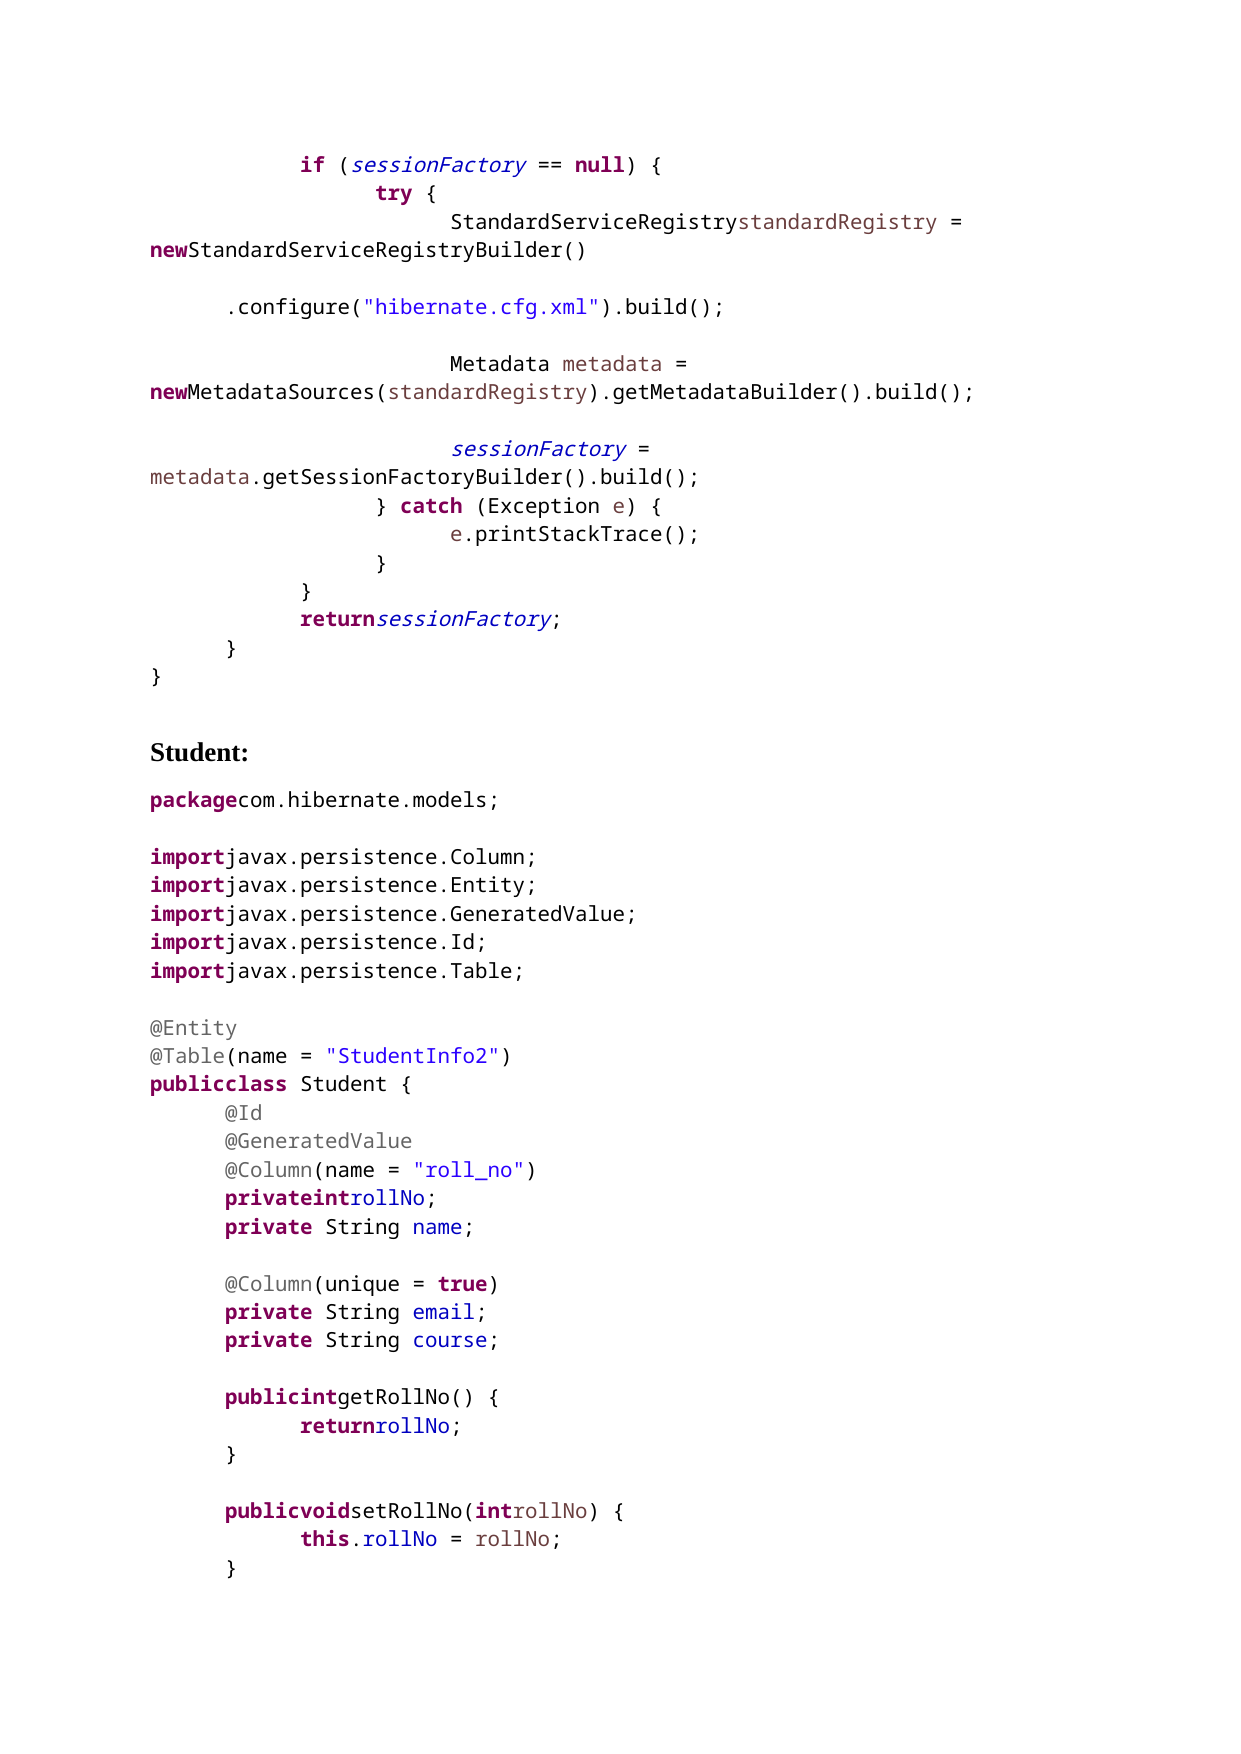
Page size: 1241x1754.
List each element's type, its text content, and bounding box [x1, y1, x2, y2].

text private String course; [150, 1326, 1090, 1354]
text publicintgetRollNo() { [150, 1382, 1090, 1411]
text importjavax.persistence.GeneratedValue; [150, 899, 1090, 927]
text @Entity [150, 1013, 1090, 1041]
text private String name; [150, 1212, 1090, 1240]
text if (sessionFactory == null) { [150, 150, 1090, 178]
text StandardServiceRegistrystandardRegistry = newStandardServiceRegistryBuilder() [150, 207, 1090, 264]
text importjavax.persistence.Table; [150, 956, 1090, 984]
text @Id [150, 1098, 1090, 1126]
text this.rollNo = rollNo; [150, 1524, 1090, 1553]
text privateintrollNo; [150, 1183, 1090, 1212]
text @Column(name = "roll_no") [150, 1155, 1090, 1183]
text Metadata metadata = newMetadataSources(standardRegistry).getMetadataBuilder().build(); [150, 349, 1090, 406]
text Student: [150, 736, 1090, 767]
text } [150, 633, 1090, 661]
text @GeneratedValue [150, 1126, 1090, 1155]
text returnsessionFactory; [150, 604, 1090, 633]
text } catch (Exception e) { [150, 491, 1090, 519]
text .configure("hibernate.cfg.xml").build(); [150, 264, 1090, 320]
text try { [150, 178, 1090, 207]
text publicvoidsetRollNo(introllNo) { [150, 1496, 1090, 1524]
text importjavax.persistence.Id; [150, 927, 1090, 956]
text packagecom.hibernate.models; [150, 785, 1090, 814]
text } [150, 1553, 1090, 1581]
text } [150, 661, 1090, 690]
text private String email; [150, 1297, 1090, 1326]
text } [150, 548, 1090, 576]
text } [150, 1439, 1090, 1468]
text importjavax.persistence.Column; [150, 842, 1090, 871]
text @Column(unique = true) [150, 1269, 1090, 1297]
text } [150, 576, 1090, 604]
text publicclass Student { [150, 1069, 1090, 1098]
text sessionFactory = metadata.getSessionFactoryBuilder().build(); [150, 434, 1090, 491]
text importjavax.persistence.Entity; [150, 871, 1090, 899]
text returnrollNo; [150, 1411, 1090, 1439]
text @Table(name = "StudentInfo2") [150, 1041, 1090, 1069]
text e.printStackTrace(); [150, 519, 1090, 548]
